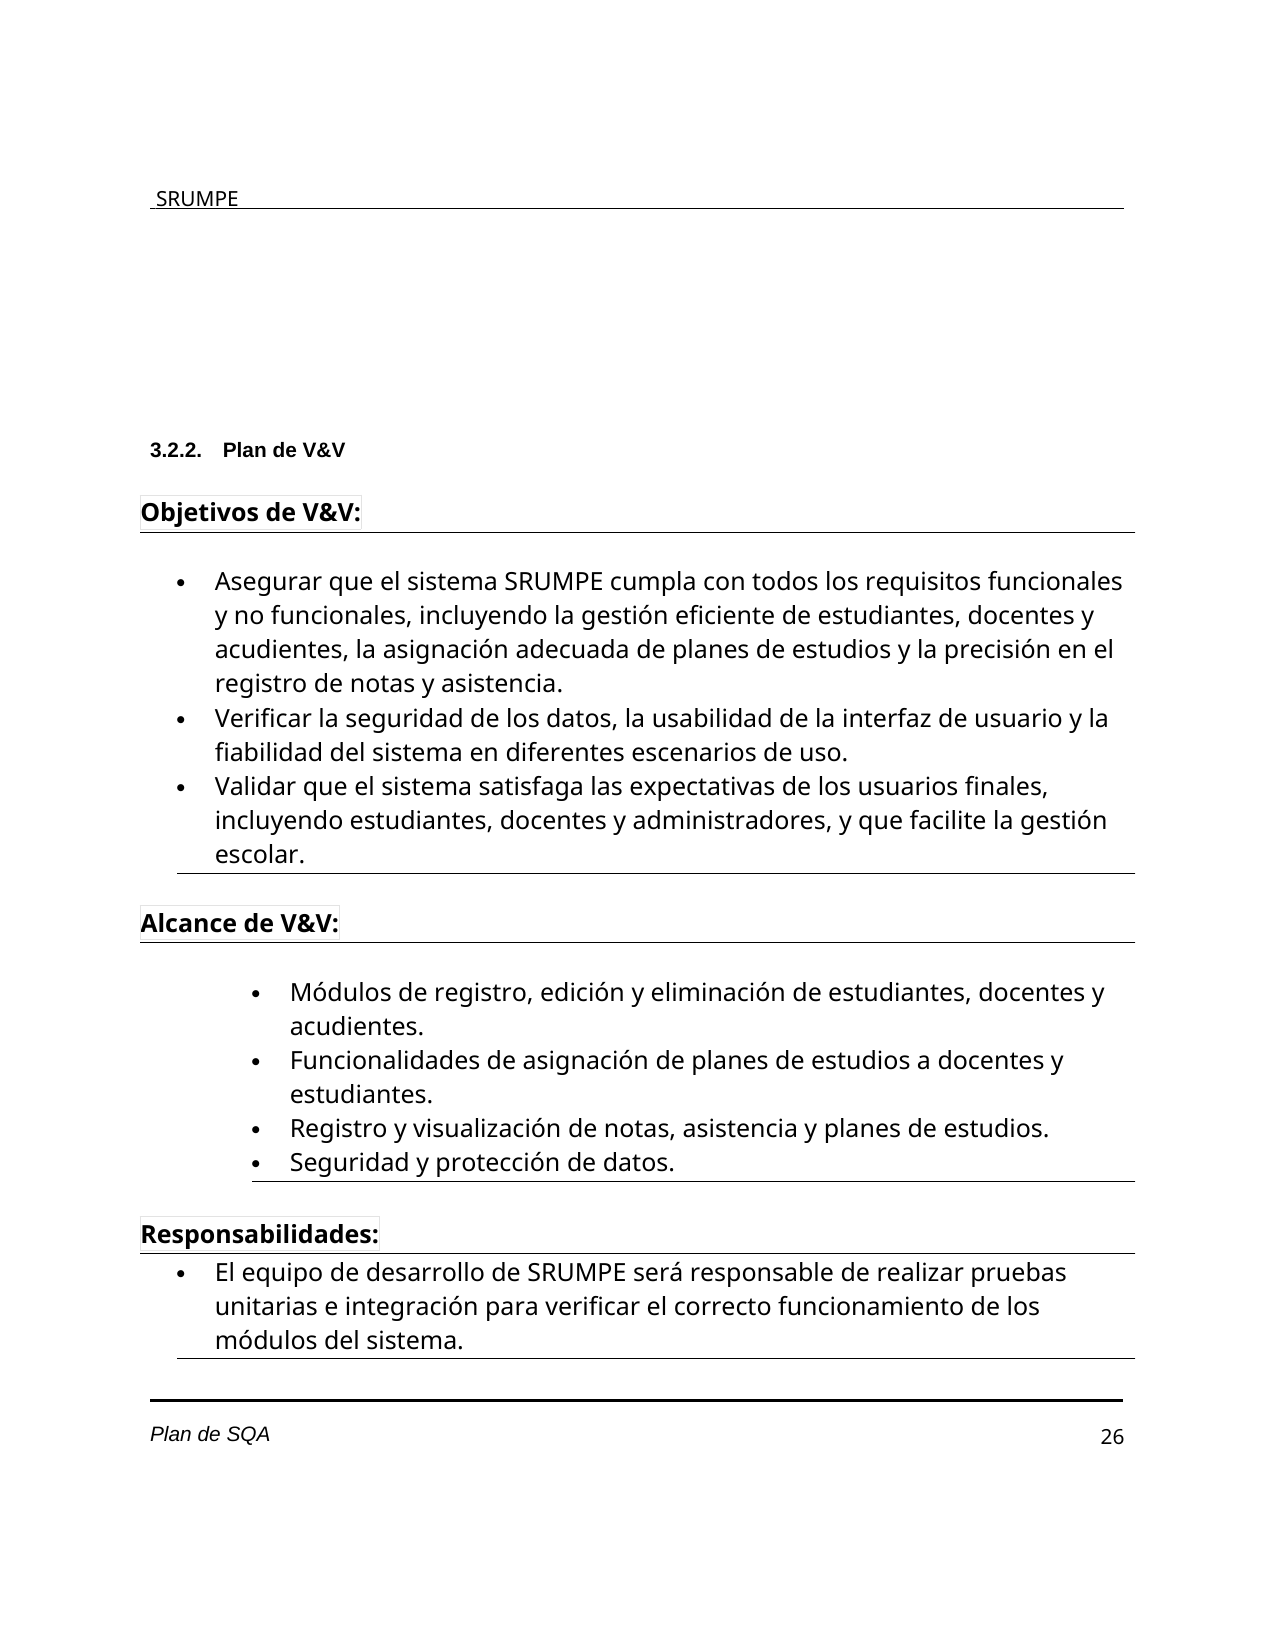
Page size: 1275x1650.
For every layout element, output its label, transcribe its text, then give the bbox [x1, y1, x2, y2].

list Funcionalidades de asignación de planes de estudios a docentes y estudiantes. [252, 1042, 1135, 1111]
list Módulos de registro, edición y eliminación de estudiantes, docentes y acudientes. [252, 974, 1135, 1042]
text Alcance de V&V: [139, 905, 1135, 943]
list Registro y visualización de notas, asistencia y planes de estudios. [252, 1111, 1135, 1145]
text Objetivos de V&V: [139, 494, 1135, 533]
list Seguridad y protección de datos. [252, 1145, 1135, 1181]
list Asegurar que el sistema SRUMPE cumpla con todos los requisitos funcionales y no funcionales, incluyendo la gestión eficiente de estudiantes, docentes y acudientes, la asignación adecuada de planes de estudios y la precisión en el registro de notas y asistencia. [177, 564, 1135, 700]
list Verificar la seguridad de los datos, la usabilidad de la interfaz de usuario y la fiabilidad del sistema en diferentes escenarios de uso. [177, 700, 1135, 768]
list Validar que el sistema satisfaga las expectativas de los usuarios finales, incluyendo estudiantes, docentes y administradores, y que facilite la gestión escolar. [177, 768, 1135, 873]
subtitle Plan de V&V [150, 438, 1135, 462]
text Responsabilidades: [139, 1216, 1135, 1254]
list El equipo de desarrollo de SRUMPE será responsable de realizar pruebas unitarias e integración para verificar el correcto funcionamiento de los módulos del sistema. [177, 1254, 1135, 1358]
